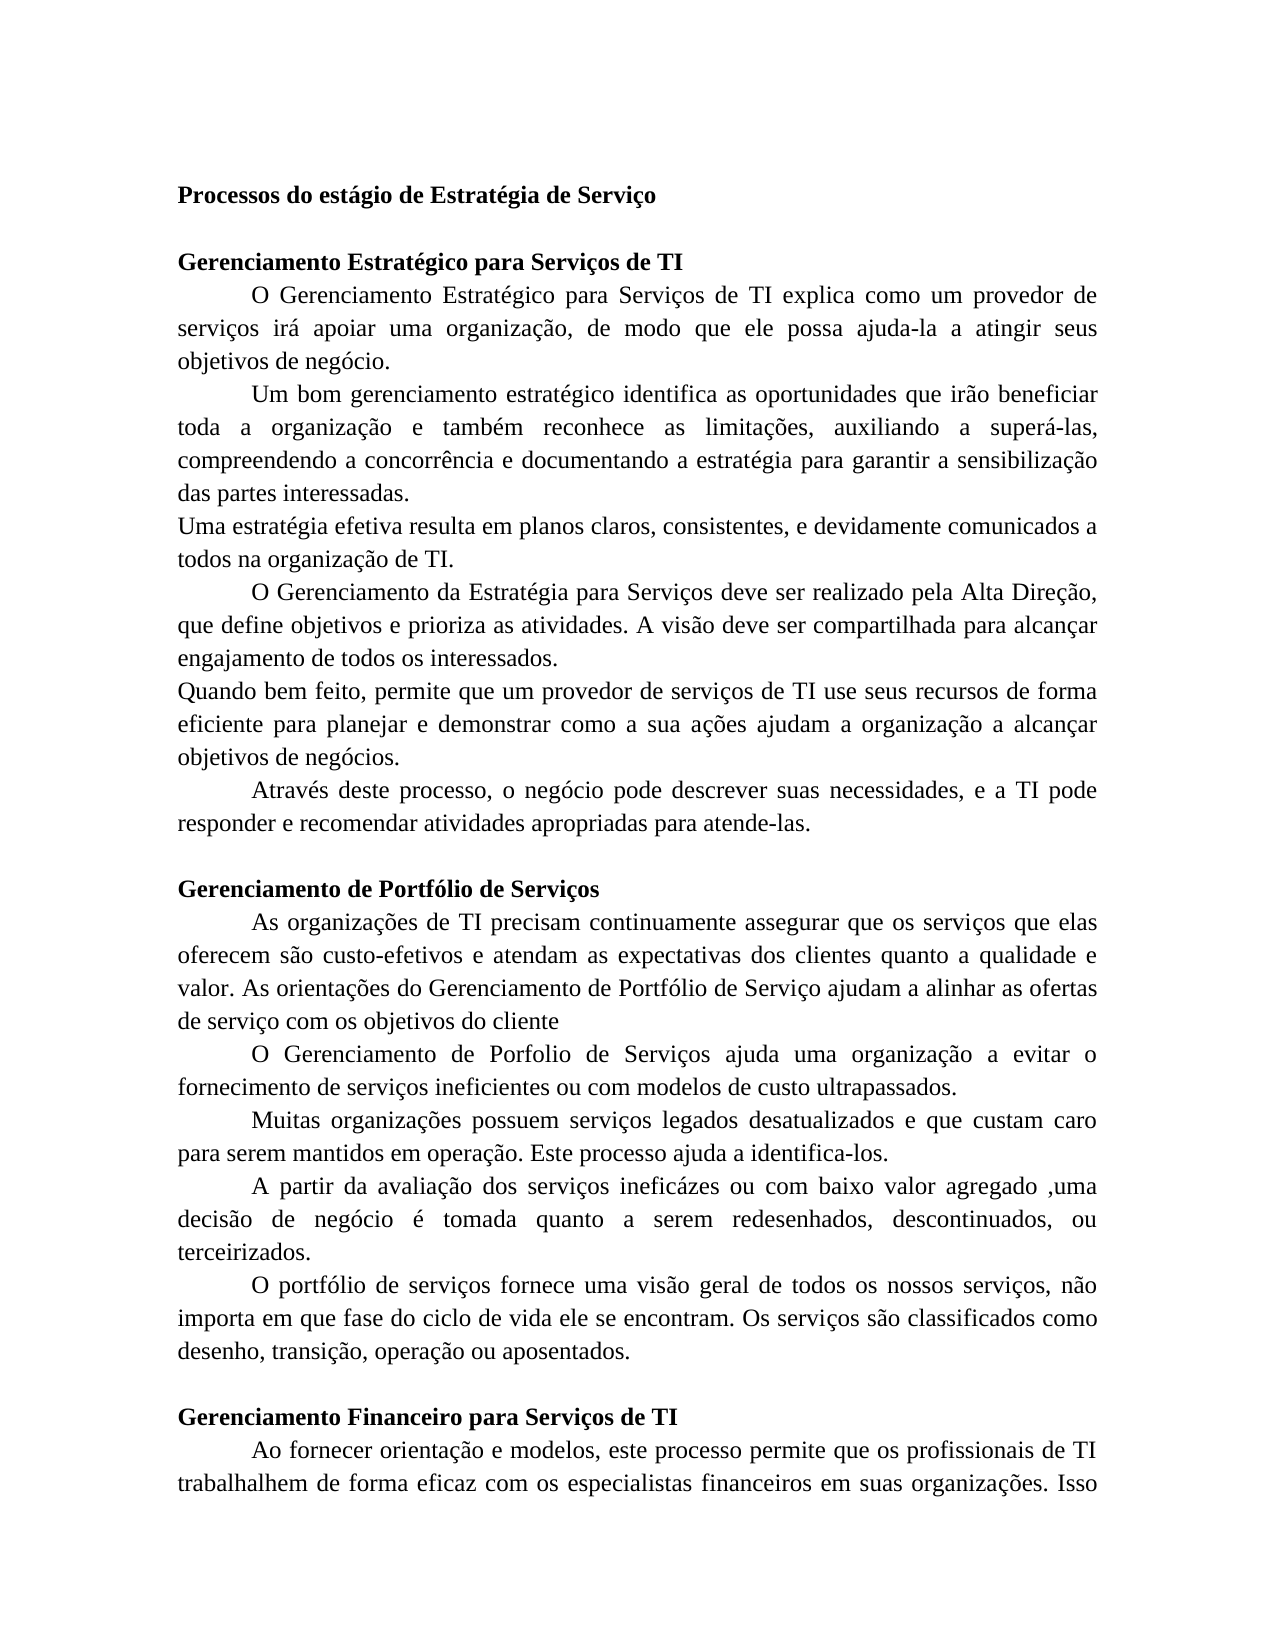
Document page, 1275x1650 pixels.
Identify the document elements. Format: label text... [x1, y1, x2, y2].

text Gerenciamento de Portfólio de Serviços [177, 874, 1098, 903]
text O Gerenciamento de Porfolio de Serviços ajuda uma organização a evitar o fornecimento de serviços ineficientes ou com modelos de custo ultrapassados. [177, 1039, 1098, 1101]
text O Gerenciamento da Estratégia para Serviços deve ser realizado pela Alta Direção, que define objetivos e prioriza as atividades. A visão deve ser compartilhada para alcançar engajamento de todos os interessados. [177, 577, 1098, 672]
text Um bom gerenciamento estratégico identifica as oportunidades que irão beneficiar toda a organização e também reconhece as limitações, auxiliando a superá-las, compreendendo a concorrência e documentando a estratégia para garantir a sensibilização das partes interessadas. [177, 379, 1098, 507]
text Através deste processo, o negócio pode descrever suas necessidades, e a TI pode responder e recomendar atividades apropriadas para atende-las. [177, 775, 1098, 837]
text Processos do estágio de Estratégia de Serviço [177, 181, 1098, 209]
text Gerenciamento Financeiro para Serviços de TI [177, 1402, 1098, 1431]
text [177, 1435, 1098, 1497]
text Muitas organizações possuem serviços legados desatualizados e que custam caro para serem mantidos em operação. Este processo ajuda a identifica-los. [177, 1105, 1098, 1167]
text Gerenciamento Estratégico para Serviços de TI [177, 247, 1098, 275]
text O portfólio de serviços fornece uma visão geral de todos os nossos serviços, não importa em que fase do ciclo de vida ele se encontram. Os serviços são classificados como desenho, transição, operação ou aposentados. [177, 1270, 1098, 1365]
text A partir da avaliação dos serviços ineficázes ou com baixo valor agregado ,uma decisão de negócio é tomada quanto a serem redesenhados, descontinuados, ou terceirizados. [177, 1171, 1098, 1266]
text As organizações de TI precisam continuamente assegurar que os serviços que elas oferecem são custo-efetivos e atendam as expectativas dos clientes quanto a qualidade e valor. As orientações do Gerenciamento de Portfólio de Serviço ajudam a alinhar as ofertas de serviço com os objetivos do cliente [177, 907, 1098, 1035]
text Uma estratégia efetiva resulta em planos claros, consistentes, e devidamente comunicados a todos na organização de TI. [177, 511, 1098, 573]
text Quando bem feito, permite que um provedor de serviços de TI use seus recursos de forma eficiente para planejar e demonstrar como a sua ações ajudam a organização a alcançar objetivos de negócios. [177, 676, 1098, 771]
text O Gerenciamento Estratégico para Serviços de TI explica como um provedor de serviços irá apoiar uma organização, de modo que ele possa ajuda-la a atingir seus objetivos de negócio. [177, 280, 1098, 374]
